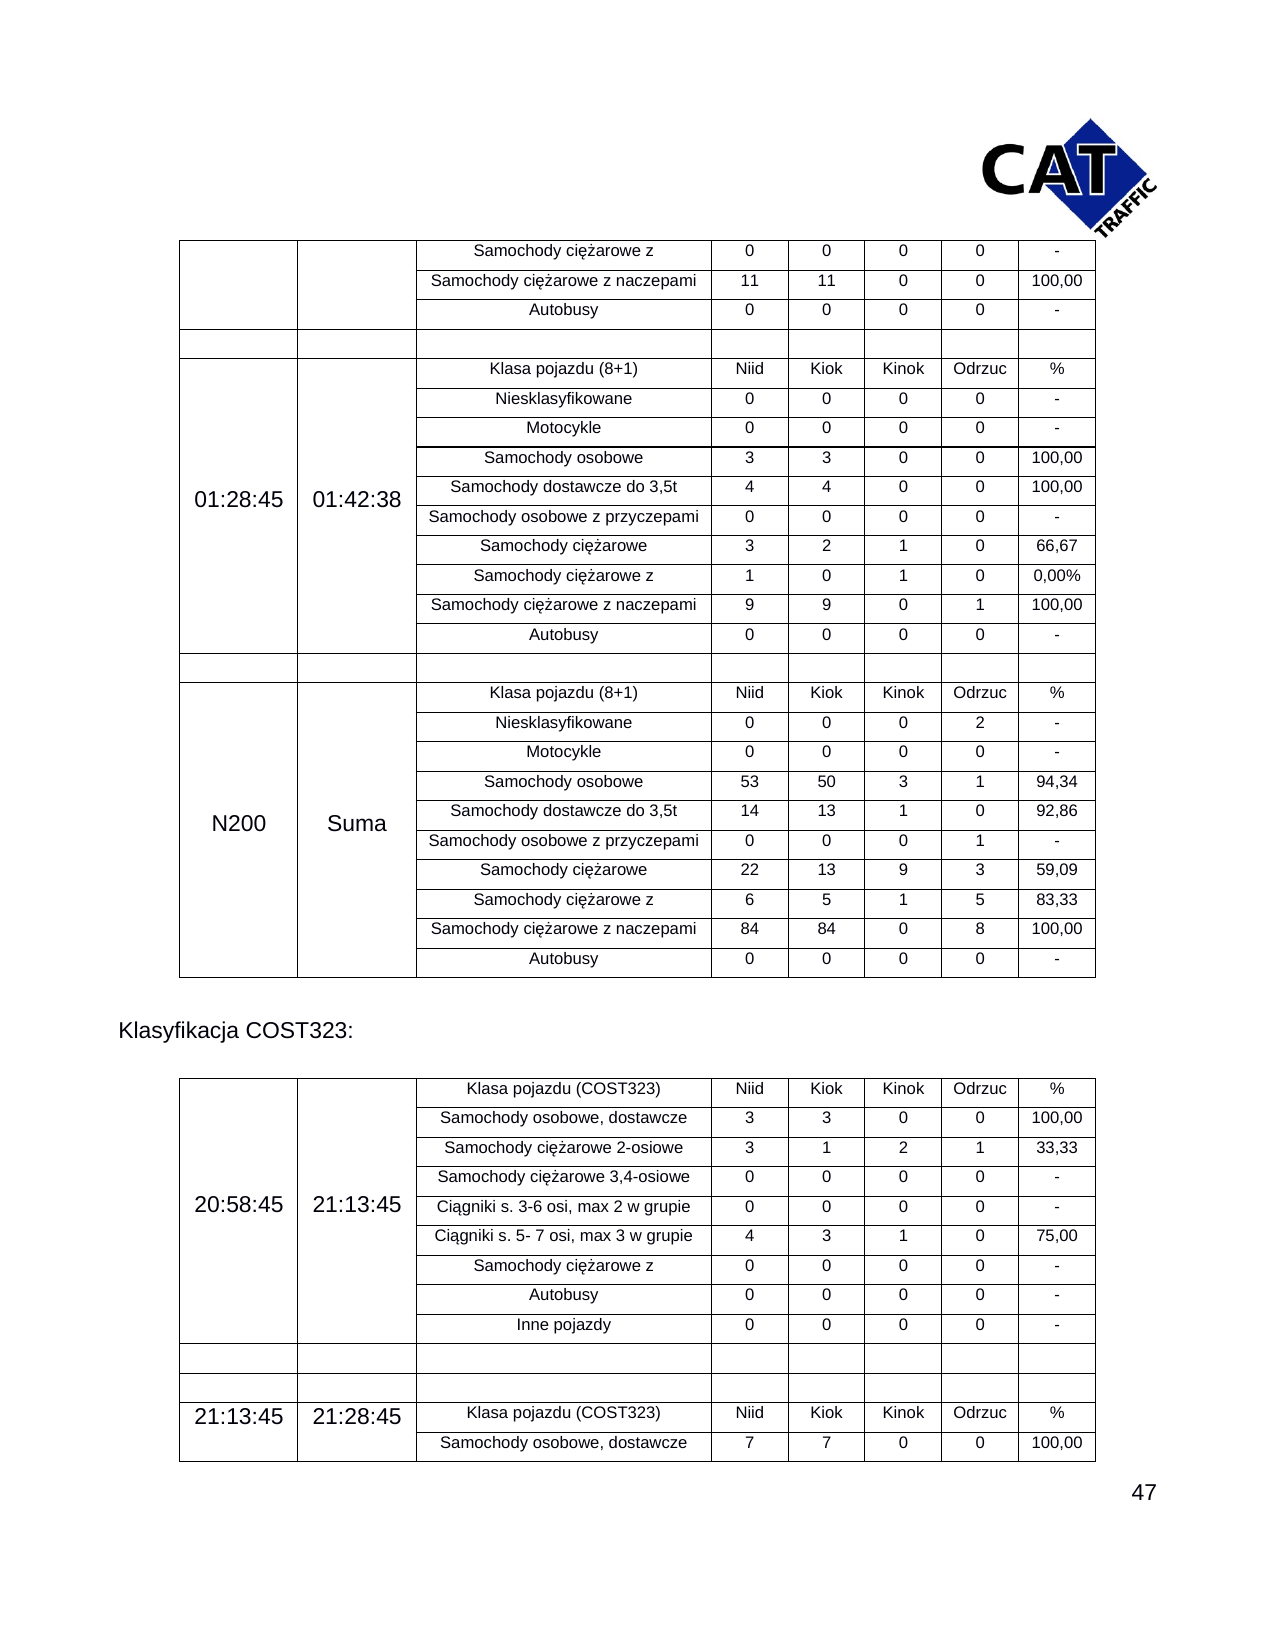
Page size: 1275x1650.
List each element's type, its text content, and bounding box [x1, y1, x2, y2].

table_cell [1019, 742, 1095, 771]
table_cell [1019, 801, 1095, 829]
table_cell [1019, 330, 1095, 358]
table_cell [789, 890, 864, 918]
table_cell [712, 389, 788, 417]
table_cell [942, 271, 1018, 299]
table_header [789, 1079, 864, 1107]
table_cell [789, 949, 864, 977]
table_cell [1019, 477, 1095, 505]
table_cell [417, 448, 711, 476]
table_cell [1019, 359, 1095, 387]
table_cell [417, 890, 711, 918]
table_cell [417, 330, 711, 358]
list Klasyfikacja COST323: [118, 1017, 1157, 1044]
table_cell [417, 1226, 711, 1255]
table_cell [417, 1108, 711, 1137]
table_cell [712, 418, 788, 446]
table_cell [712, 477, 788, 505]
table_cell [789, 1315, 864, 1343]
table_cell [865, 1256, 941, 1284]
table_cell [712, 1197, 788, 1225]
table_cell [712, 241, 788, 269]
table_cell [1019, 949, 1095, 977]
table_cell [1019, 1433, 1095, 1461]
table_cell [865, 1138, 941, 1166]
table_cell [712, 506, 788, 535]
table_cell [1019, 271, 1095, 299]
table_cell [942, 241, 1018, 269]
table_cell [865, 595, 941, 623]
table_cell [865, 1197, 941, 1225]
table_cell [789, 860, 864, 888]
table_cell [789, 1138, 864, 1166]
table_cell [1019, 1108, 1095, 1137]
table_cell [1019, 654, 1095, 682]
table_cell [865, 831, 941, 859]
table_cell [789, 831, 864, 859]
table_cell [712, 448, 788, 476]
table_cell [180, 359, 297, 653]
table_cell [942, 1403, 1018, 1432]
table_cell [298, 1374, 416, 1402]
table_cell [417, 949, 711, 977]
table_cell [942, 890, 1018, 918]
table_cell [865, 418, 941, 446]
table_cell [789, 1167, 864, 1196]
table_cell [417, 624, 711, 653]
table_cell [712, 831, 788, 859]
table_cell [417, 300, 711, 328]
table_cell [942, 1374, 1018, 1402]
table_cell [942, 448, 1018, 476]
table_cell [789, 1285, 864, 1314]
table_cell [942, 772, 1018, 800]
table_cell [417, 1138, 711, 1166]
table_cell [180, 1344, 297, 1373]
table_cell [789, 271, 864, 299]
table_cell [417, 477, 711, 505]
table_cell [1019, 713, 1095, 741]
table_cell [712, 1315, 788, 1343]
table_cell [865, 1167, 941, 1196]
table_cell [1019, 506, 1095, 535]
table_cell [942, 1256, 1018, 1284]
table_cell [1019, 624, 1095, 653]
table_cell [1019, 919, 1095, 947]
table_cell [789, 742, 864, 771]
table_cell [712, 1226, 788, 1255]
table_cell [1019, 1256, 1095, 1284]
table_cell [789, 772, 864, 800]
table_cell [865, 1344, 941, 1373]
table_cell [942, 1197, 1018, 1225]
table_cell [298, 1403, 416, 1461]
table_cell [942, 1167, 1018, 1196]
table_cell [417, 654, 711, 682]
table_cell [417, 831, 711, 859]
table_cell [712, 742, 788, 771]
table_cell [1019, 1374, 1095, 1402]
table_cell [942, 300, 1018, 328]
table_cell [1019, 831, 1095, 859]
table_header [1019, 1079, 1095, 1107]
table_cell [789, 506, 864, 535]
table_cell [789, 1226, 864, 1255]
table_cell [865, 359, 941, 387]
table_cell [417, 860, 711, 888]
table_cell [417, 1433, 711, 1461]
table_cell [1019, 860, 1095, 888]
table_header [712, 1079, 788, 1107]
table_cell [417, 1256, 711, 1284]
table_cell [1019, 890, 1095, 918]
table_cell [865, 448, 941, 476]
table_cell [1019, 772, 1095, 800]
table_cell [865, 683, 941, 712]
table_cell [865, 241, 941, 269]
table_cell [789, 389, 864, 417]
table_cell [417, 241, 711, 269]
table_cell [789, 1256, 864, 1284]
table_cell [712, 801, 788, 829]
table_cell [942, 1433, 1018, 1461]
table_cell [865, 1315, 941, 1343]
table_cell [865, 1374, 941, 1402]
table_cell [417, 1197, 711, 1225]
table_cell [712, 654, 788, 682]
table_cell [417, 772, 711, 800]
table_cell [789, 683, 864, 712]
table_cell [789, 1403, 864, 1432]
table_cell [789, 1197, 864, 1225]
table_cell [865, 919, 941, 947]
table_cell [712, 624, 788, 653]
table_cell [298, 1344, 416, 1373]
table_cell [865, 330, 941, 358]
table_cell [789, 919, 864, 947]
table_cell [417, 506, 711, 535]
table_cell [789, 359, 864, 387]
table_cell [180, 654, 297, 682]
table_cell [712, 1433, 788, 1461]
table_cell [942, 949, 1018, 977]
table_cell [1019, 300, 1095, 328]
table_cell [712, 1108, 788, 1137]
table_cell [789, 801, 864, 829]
picture [978, 118, 1157, 240]
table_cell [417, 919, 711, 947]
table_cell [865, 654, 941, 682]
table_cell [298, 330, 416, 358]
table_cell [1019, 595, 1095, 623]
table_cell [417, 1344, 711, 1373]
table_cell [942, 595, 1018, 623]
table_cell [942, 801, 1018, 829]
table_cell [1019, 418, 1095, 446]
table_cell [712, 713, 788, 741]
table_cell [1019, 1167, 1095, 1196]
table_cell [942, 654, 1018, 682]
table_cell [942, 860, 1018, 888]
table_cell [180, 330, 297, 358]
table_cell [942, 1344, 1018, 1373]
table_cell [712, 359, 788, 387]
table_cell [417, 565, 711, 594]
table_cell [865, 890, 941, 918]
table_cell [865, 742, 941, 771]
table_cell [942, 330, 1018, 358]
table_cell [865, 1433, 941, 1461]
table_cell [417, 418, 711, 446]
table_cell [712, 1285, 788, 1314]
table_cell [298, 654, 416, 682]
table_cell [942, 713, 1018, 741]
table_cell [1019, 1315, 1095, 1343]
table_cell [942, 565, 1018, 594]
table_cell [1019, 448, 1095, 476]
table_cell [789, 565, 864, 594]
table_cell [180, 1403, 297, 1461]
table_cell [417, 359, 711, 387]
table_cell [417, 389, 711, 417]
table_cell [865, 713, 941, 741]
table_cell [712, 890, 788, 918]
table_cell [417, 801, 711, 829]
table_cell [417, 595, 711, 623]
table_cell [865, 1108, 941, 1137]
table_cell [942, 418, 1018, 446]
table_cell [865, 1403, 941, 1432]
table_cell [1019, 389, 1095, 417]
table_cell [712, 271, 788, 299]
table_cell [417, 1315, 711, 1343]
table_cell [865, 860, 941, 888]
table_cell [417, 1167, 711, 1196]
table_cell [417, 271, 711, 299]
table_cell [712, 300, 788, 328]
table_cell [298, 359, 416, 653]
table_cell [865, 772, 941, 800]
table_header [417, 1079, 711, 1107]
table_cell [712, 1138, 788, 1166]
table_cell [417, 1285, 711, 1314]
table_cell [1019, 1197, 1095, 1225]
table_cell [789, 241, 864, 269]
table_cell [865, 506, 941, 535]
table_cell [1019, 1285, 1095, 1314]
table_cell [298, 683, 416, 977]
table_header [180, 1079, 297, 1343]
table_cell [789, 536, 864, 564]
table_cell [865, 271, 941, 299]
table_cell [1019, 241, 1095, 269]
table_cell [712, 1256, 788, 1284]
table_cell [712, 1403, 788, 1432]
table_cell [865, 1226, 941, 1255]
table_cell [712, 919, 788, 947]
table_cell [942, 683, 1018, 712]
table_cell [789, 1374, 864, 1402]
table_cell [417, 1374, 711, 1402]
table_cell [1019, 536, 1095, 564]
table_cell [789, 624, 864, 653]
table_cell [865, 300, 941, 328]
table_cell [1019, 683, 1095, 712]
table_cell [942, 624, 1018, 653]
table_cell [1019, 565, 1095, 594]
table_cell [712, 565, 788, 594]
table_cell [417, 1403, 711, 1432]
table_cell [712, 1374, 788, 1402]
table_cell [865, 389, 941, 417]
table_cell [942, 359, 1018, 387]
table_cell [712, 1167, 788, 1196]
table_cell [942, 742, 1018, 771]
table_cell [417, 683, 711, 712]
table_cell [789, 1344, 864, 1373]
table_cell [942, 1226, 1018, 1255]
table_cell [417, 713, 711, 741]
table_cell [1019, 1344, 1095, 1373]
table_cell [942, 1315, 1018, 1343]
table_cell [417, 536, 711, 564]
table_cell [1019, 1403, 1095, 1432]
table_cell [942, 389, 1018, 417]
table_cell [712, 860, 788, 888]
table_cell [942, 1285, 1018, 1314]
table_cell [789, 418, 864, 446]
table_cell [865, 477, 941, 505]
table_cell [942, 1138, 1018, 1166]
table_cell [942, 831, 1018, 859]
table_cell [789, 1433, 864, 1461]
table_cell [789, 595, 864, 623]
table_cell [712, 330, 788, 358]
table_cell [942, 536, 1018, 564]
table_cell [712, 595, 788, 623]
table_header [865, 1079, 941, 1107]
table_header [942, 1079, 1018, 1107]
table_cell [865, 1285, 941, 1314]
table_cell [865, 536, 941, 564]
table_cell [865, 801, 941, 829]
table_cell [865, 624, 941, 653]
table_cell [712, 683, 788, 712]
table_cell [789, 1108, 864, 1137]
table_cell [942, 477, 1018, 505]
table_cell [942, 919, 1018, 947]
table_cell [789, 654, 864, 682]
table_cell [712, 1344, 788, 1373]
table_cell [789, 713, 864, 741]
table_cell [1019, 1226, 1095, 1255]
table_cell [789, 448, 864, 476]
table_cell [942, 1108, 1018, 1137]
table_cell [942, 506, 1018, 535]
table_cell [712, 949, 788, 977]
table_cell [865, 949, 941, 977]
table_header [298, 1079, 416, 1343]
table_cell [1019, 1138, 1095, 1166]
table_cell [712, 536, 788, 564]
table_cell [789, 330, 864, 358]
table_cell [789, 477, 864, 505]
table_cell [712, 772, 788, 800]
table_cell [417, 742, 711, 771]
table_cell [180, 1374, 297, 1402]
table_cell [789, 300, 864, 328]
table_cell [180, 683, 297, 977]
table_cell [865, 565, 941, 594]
